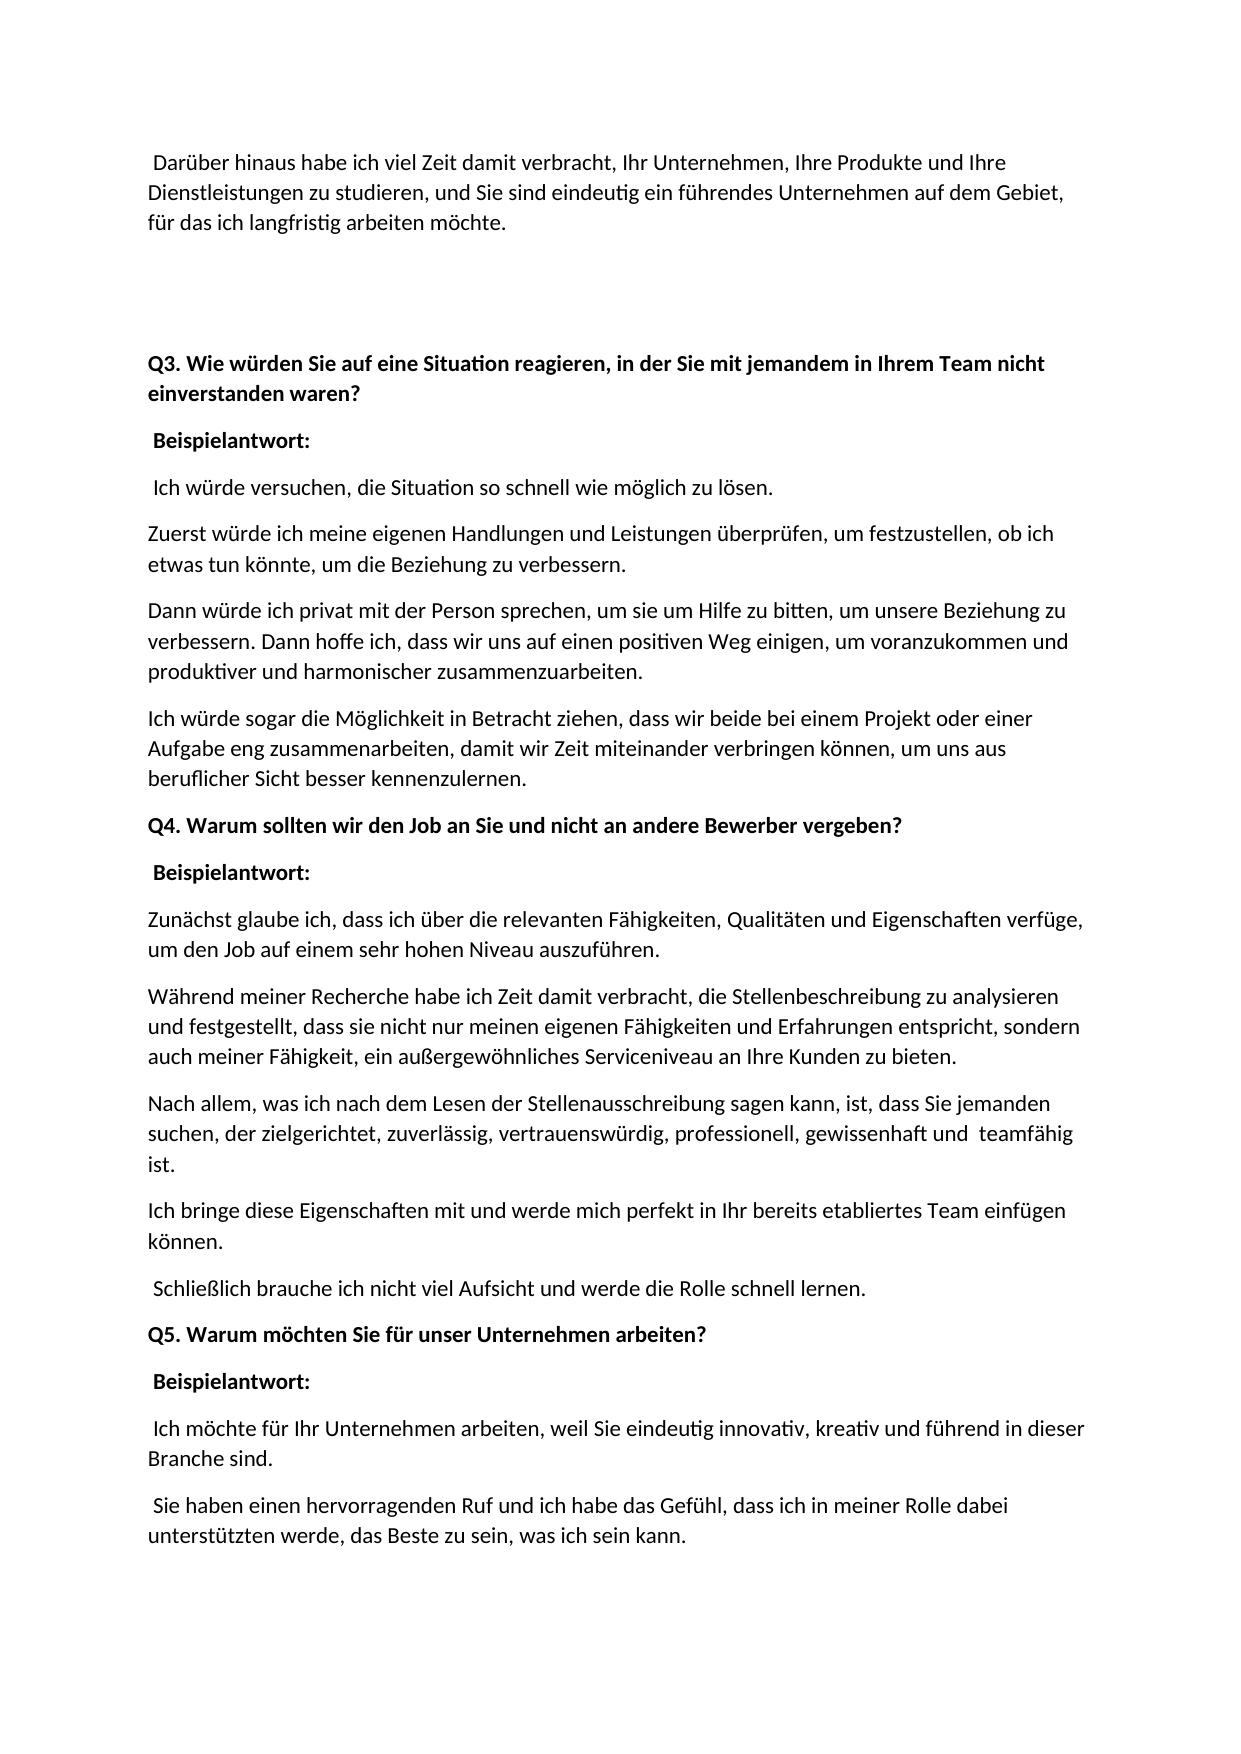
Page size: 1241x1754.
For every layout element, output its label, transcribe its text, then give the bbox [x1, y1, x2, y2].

text Nach allem, was ich nach dem Lesen der Stellenausschreibung sagen kann, ist, dass Sie jemanden suchen, der zielgerichtet, zuverlässig, vertrauenswürdig, professionell, gewissenhaft und teamfähig ist. [148, 1089, 1093, 1178]
text Schließlich brauche ich nicht viel Aufsicht und werde die Rolle schnell lernen. [148, 1274, 1093, 1302]
text Ich bringe diese Eigenschaften mit und werde mich perfekt in Ihr bereits etabliertes Team einfügen können. [148, 1197, 1093, 1255]
text Beispielantwort: [148, 858, 1093, 886]
text Während meiner Recherche habe ich Zeit damit verbracht, die Stellenbeschreibung zu analysieren und festgestellt, dass sie nicht nur meinen eigenen Fähigkeiten und Erfahrungen entspricht, sondern auch meiner Fähigkeit, ein außergewöhnliches Serviceniveau an Ihre Kunden zu bieten. [148, 982, 1093, 1070]
text Q3. Wie würden Sie auf eine Situation reagieren, in der Sie mit jemandem in Ihrem Team nicht einverstanden waren? [148, 349, 1093, 407]
text Q5. Warum möchten Sie für unser Unternehmen arbeiten? [148, 1321, 1093, 1348]
text Dann würde ich privat mit der Person sprechen, um sie um Hilfe zu bitten, um unsere Beziehung zu verbessern. Dann hoffe ich, dass wir uns auf einen positiven Weg einigen, um voranzukommen und produktiver und harmonischer zusammenzuarbeiten. [148, 597, 1093, 685]
text Darüber hinaus habe ich viel Zeit damit verbracht, Ihr Unternehmen, Ihre Produkte und Ihre Dienstleistungen zu studieren, und Sie sind eindeutig ein führendes Unternehmen auf dem Gebiet, für das ich langfristig arbeiten möchte. [148, 148, 1093, 236]
text Q4. Warum sollten wir den Job an Sie und nicht an andere Bewerber vergeben? [148, 811, 1093, 839]
text Sie haben einen hervorragenden Ruf und ich habe das Gefühl, dass ich in meiner Rolle dabei unterstützten werde, das Beste zu sein, was ich sein kann. [148, 1491, 1093, 1549]
text Beispielantwort: [148, 426, 1093, 454]
text Ich würde sogar die Möglichkeit in Betracht ziehen, dass wir beide bei einem Projekt oder einer Aufgabe eng zusammenarbeiten, damit wir Zeit miteinander verbringen können, um uns aus beruflicher Sicht besser kennenzulernen. [148, 704, 1093, 792]
text Beispielantwort: [148, 1367, 1093, 1395]
text Ich würde versuchen, die Situation so schnell wie möglich zu lösen. [148, 473, 1093, 501]
text Ich möchte für Ihr Unternehmen arbeiten, weil Sie eindeutig innovativ, kreativ und führend in dieser Branche sind. [148, 1414, 1093, 1472]
text Zunächst glaube ich, dass ich über die relevanten Fähigkeiten, Qualitäten und Eigenschaften verfüge, um den Job auf einem sehr hohen Niveau auszuführen. [148, 905, 1093, 963]
text Zuerst würde ich meine eigenen Handlungen und Leistungen überprüfen, um festzustellen, ob ich etwas tun könnte, um die Beziehung zu verbessern. [148, 519, 1093, 578]
